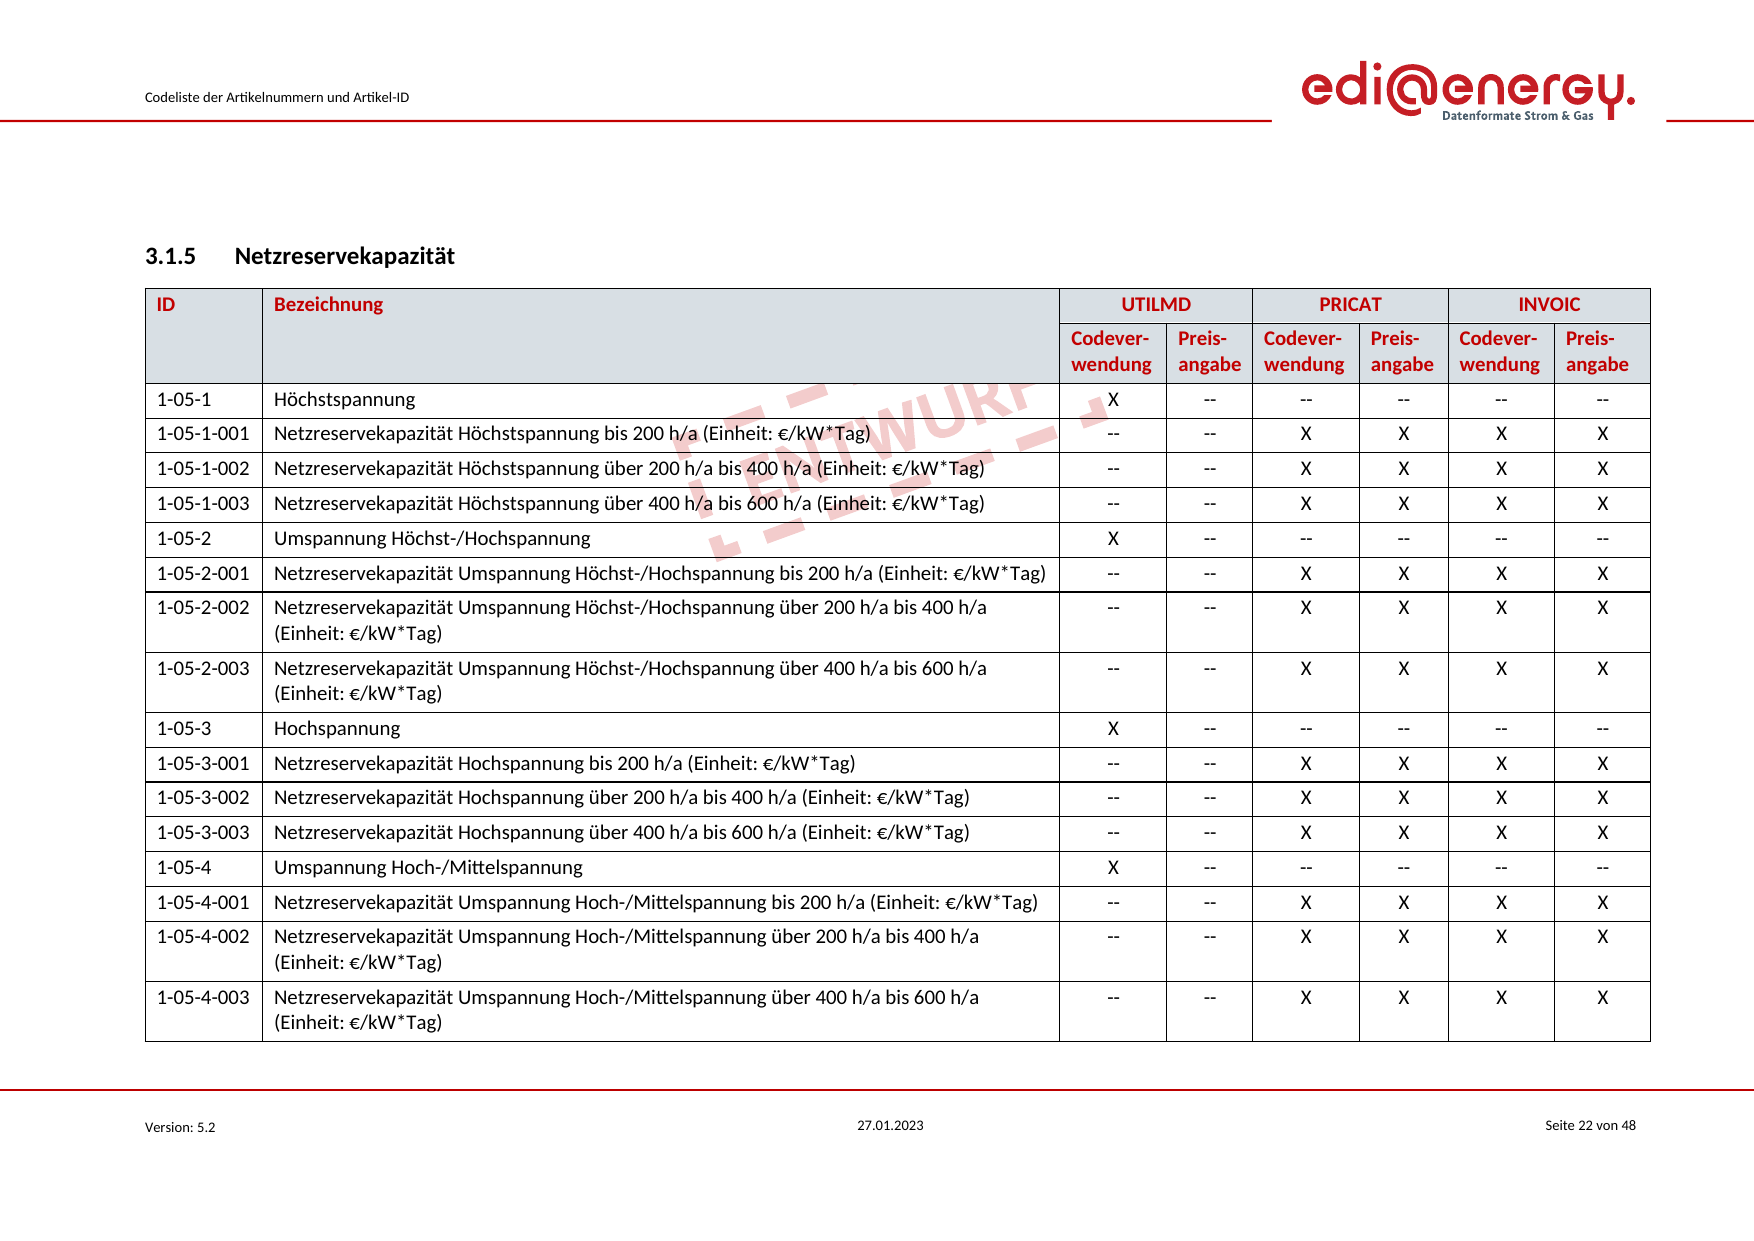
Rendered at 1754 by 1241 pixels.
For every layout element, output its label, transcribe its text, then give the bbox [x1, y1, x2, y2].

table_cell -- [1360, 384, 1448, 417]
table_cell Netzreservekapazität Hochspannung über 200 h/a bis 400 h/a (Einheit: €/kW*Tag) [263, 783, 1059, 816]
table_cell X [1555, 488, 1650, 522]
table_cell -- [1555, 852, 1650, 886]
table_cell 1-05-1 [146, 384, 262, 417]
table_cell -- [1167, 593, 1252, 652]
table_cell X [1253, 593, 1359, 652]
table_header ID [146, 289, 262, 383]
table_cell -- [1060, 748, 1166, 781]
table_cell X [1360, 419, 1448, 452]
table_cell -- [1060, 922, 1166, 981]
table_cell Netzreservekapazität Höchstspannung über 400 h/a bis 600 h/a (Einheit: €/kW*Tag) [263, 488, 1059, 522]
table_cell X [1555, 653, 1650, 712]
table_cell X [1555, 817, 1650, 851]
table_cell -- [1167, 783, 1252, 816]
table_cell -- [1167, 384, 1252, 417]
table_cell -- [1167, 982, 1252, 1041]
table_cell 1-05-3 [146, 713, 262, 747]
table_cell Umspannung Höchst-/Hochspannung [263, 523, 1059, 557]
table_cell Netzreservekapazität Hochspannung bis 200 h/a (Einheit: €/kW*Tag) [263, 748, 1059, 781]
table_cell 1-05-1-003 [146, 488, 262, 522]
table_cell 1-05-1-002 [146, 453, 262, 487]
table_cell -- [1253, 713, 1359, 747]
table_cell X [1555, 453, 1650, 487]
table_cell Preis-angabe [1555, 324, 1650, 383]
table_cell -- [1167, 852, 1252, 886]
table_cell -- [1167, 419, 1252, 452]
table_cell X [1253, 653, 1359, 712]
table_cell X [1253, 558, 1359, 591]
table_cell 1-05-4 [146, 852, 262, 886]
table_cell 1-05-3-001 [146, 748, 262, 781]
table_cell Codever-wendung [1253, 324, 1359, 383]
table_cell 1-05-2 [146, 523, 262, 557]
table_cell X [1253, 748, 1359, 781]
table_cell X [1253, 887, 1359, 921]
table_cell -- [1253, 523, 1359, 557]
table_cell X [1555, 593, 1650, 652]
table_cell Netzreservekapazität Umspannung Höchst-/Hochspannung bis 200 h/a (Einheit: €/kW*Tag) [263, 558, 1059, 591]
table_cell X [1253, 419, 1359, 452]
table_cell X [1555, 748, 1650, 781]
table_cell -- [1360, 852, 1448, 886]
table_cell Umspannung Hoch-/Mittelspannung [263, 852, 1059, 886]
table_cell X [1449, 887, 1554, 921]
table_cell X [1360, 593, 1448, 652]
table_cell Netzreservekapazität Umspannung Höchst-/Hochspannung über 400 h/a bis 600 h/a (Einheit: €/kW*Tag) [263, 653, 1059, 712]
table_cell 1-05-4-002 [146, 922, 262, 981]
table_cell Netzreservekapazität Höchstspannung über 200 h/a bis 400 h/a (Einheit: €/kW*Tag) [263, 453, 1059, 487]
table_cell X [1449, 488, 1554, 522]
table_cell -- [1449, 384, 1554, 417]
table_cell Netzreservekapazität Umspannung Höchst-/Hochspannung über 200 h/a bis 400 h/a (Einheit: €/kW*Tag) [263, 593, 1059, 652]
table_cell X [1360, 783, 1448, 816]
table_cell X [1449, 419, 1554, 452]
table_cell -- [1060, 558, 1166, 591]
table_cell Preis-angabe [1167, 324, 1252, 383]
table_cell -- [1060, 488, 1166, 522]
table_cell 1-05-2-003 [146, 653, 262, 712]
table_cell -- [1449, 852, 1554, 886]
table_cell X [1360, 817, 1448, 851]
table_cell X [1360, 922, 1448, 981]
table_cell X [1060, 852, 1166, 886]
table_cell -- [1253, 852, 1359, 886]
table_cell -- [1167, 922, 1252, 981]
table_cell 1-05-2-002 [146, 593, 262, 652]
table_header INVOIC [1449, 289, 1650, 322]
table_cell X [1360, 982, 1448, 1041]
table_cell X [1449, 453, 1554, 487]
table_cell -- [1167, 488, 1252, 522]
table_header Bezeichnung [263, 289, 1059, 383]
table_cell -- [1449, 523, 1554, 557]
table_cell X [1060, 523, 1166, 557]
table_cell -- [1253, 384, 1359, 417]
table_cell -- [1360, 713, 1448, 747]
table_cell -- [1060, 593, 1166, 652]
table_cell -- [1060, 419, 1166, 452]
table_cell Netzreservekapazität Höchstspannung bis 200 h/a (Einheit: €/kW*Tag) [263, 419, 1059, 452]
table_cell -- [1060, 653, 1166, 712]
table_cell -- [1360, 523, 1448, 557]
table_cell -- [1167, 713, 1252, 747]
table_cell 1-05-1-001 [146, 419, 262, 452]
subtitle Netzreservekapazität [145, 238, 1636, 271]
table_cell -- [1167, 453, 1252, 487]
table_cell 1-05-2-001 [146, 558, 262, 591]
table_cell X [1360, 453, 1448, 487]
table_cell X [1449, 982, 1554, 1041]
table_cell X [1253, 488, 1359, 522]
table_cell Netzreservekapazität Umspannung Hoch-/Mittelspannung bis 200 h/a (Einheit: €/kW*Tag) [263, 887, 1059, 921]
table_header PRICAT [1253, 289, 1448, 322]
table_cell -- [1060, 817, 1166, 851]
table_cell X [1555, 887, 1650, 921]
table_cell X [1449, 593, 1554, 652]
table_cell X [1449, 748, 1554, 781]
table_cell -- [1555, 523, 1650, 557]
table_cell Netzreservekapazität Umspannung Hoch-/Mittelspannung über 200 h/a bis 400 h/a (Einheit: €/kW*Tag) [263, 922, 1059, 981]
table_cell Netzreservekapazität Umspannung Hoch-/Mittelspannung über 400 h/a bis 600 h/a (Einheit: €/kW*Tag) [263, 982, 1059, 1041]
table_cell X [1555, 922, 1650, 981]
table_cell X [1360, 887, 1448, 921]
table_cell Preis-angabe [1360, 324, 1448, 383]
table_cell Höchstspannung [263, 384, 1059, 417]
table_cell X [1360, 653, 1448, 712]
table_cell 1-05-4-003 [146, 982, 262, 1041]
table_cell X [1253, 922, 1359, 981]
table_cell -- [1449, 713, 1554, 747]
table_cell 1-05-4-001 [146, 887, 262, 921]
table_cell X [1449, 783, 1554, 816]
table_header UTILMD [1060, 289, 1252, 322]
table_cell X [1253, 783, 1359, 816]
table_cell X [1060, 713, 1166, 747]
table_cell X [1449, 817, 1554, 851]
table_cell X [1253, 817, 1359, 851]
table_cell Codever-wendung [1060, 324, 1166, 383]
table_cell X [1449, 558, 1554, 591]
table_cell X [1555, 783, 1650, 816]
table_cell -- [1167, 558, 1252, 591]
table_cell X [1253, 453, 1359, 487]
table_cell -- [1167, 653, 1252, 712]
table_cell 1-05-3-003 [146, 817, 262, 851]
table_cell X [1555, 558, 1650, 591]
table_cell -- [1167, 887, 1252, 921]
table_cell X [1555, 419, 1650, 452]
table_cell X [1555, 982, 1650, 1041]
table_cell X [1060, 384, 1166, 417]
table_cell -- [1555, 713, 1650, 747]
table_cell -- [1167, 523, 1252, 557]
table_cell -- [1060, 982, 1166, 1041]
table_cell X [1360, 558, 1448, 591]
table_cell -- [1060, 783, 1166, 816]
table_cell X [1449, 922, 1554, 981]
table_cell -- [1555, 384, 1650, 417]
table_cell X [1360, 488, 1448, 522]
table_cell Netzreservekapazität Hochspannung über 400 h/a bis 600 h/a (Einheit: €/kW*Tag) [263, 817, 1059, 851]
table_cell -- [1167, 817, 1252, 851]
table_cell -- [1167, 748, 1252, 781]
table_cell 1-05-3-002 [146, 783, 262, 816]
table_cell X [1449, 653, 1554, 712]
table_cell Hochspannung [263, 713, 1059, 747]
table_cell -- [1060, 887, 1166, 921]
table_cell -- [1060, 453, 1166, 487]
table_cell X [1253, 982, 1359, 1041]
table_cell Codever-wendung [1449, 324, 1554, 383]
table_cell X [1360, 748, 1448, 781]
